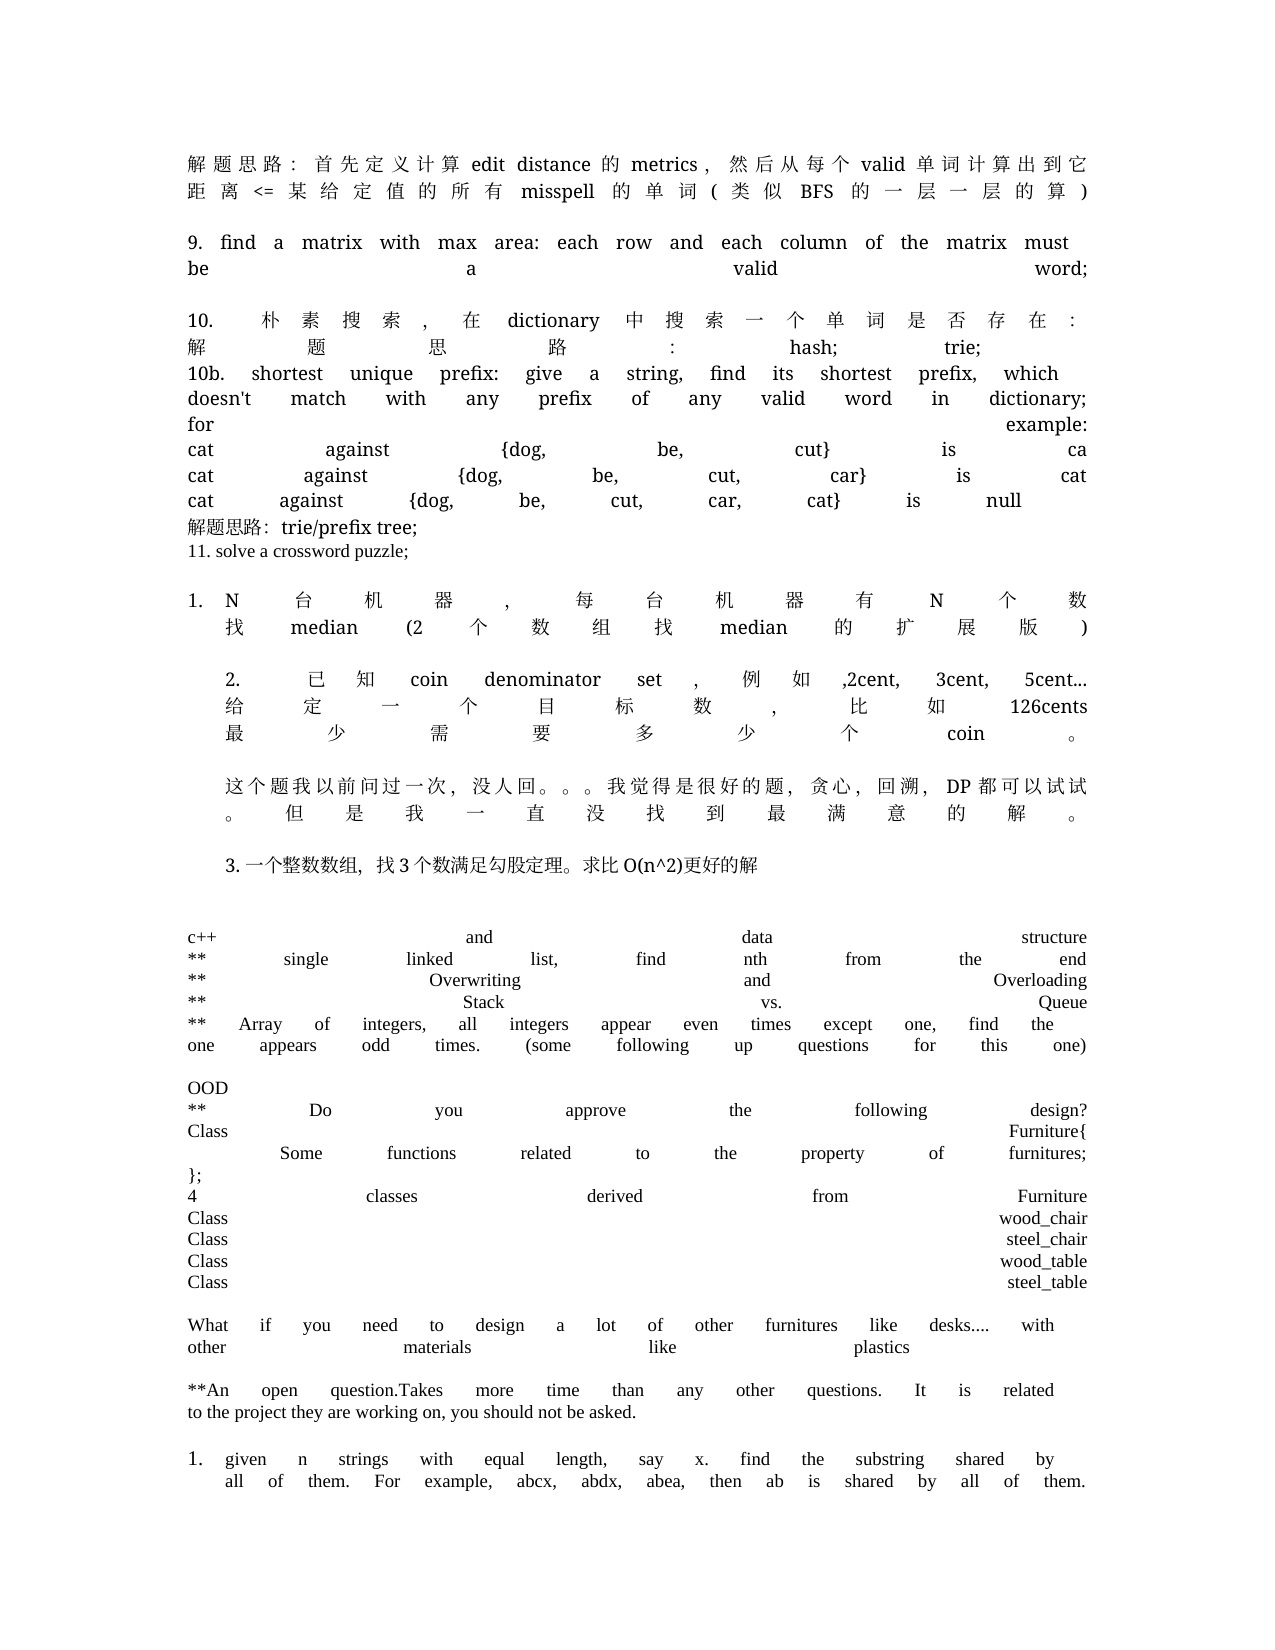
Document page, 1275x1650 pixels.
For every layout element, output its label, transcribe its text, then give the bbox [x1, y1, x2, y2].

list N台机器，每台机器有N个数 找median (2个数组找median的扩展版) 2. 已知coin denominator set，例如,2cent, 3cent, 5cent... 给定一个目标数，比如126cents 最少需要多少个coin。 这个题我以前问过一次，没人回。。。我觉得是很好的题，贪心，回溯，DP都可以试试 。但是我一直没找到最满意的解。 3. 一个整数数组，找3个数满足勾股定理。求比O(n^2)更好的解 [187, 586, 1087, 878]
text 11. solve a crossword puzzle; [187, 540, 1087, 562]
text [187, 150, 1087, 540]
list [187, 1446, 1087, 1492]
text c++ and data structure ** single linked list, find nth from the end ** Overwriting and Overloading ** Stack vs. Queue ** Array of integers, all integers appear even times except one, find the one appears odd times. (some following up questions for this one) OOD ** Do you approve the following design? Class Furniture{ Some functions related to the property of furnitures; }; 4 classes derived from Furniture Class wood_chair Class steel_chair Class wood_table Class steel_table What if you need to design a lot of other furnitures like desks.... with other materials like plastics **An open question.Takes more time than any other questions. It is related to the project they are working on, you should not be asked. [187, 926, 1087, 1422]
